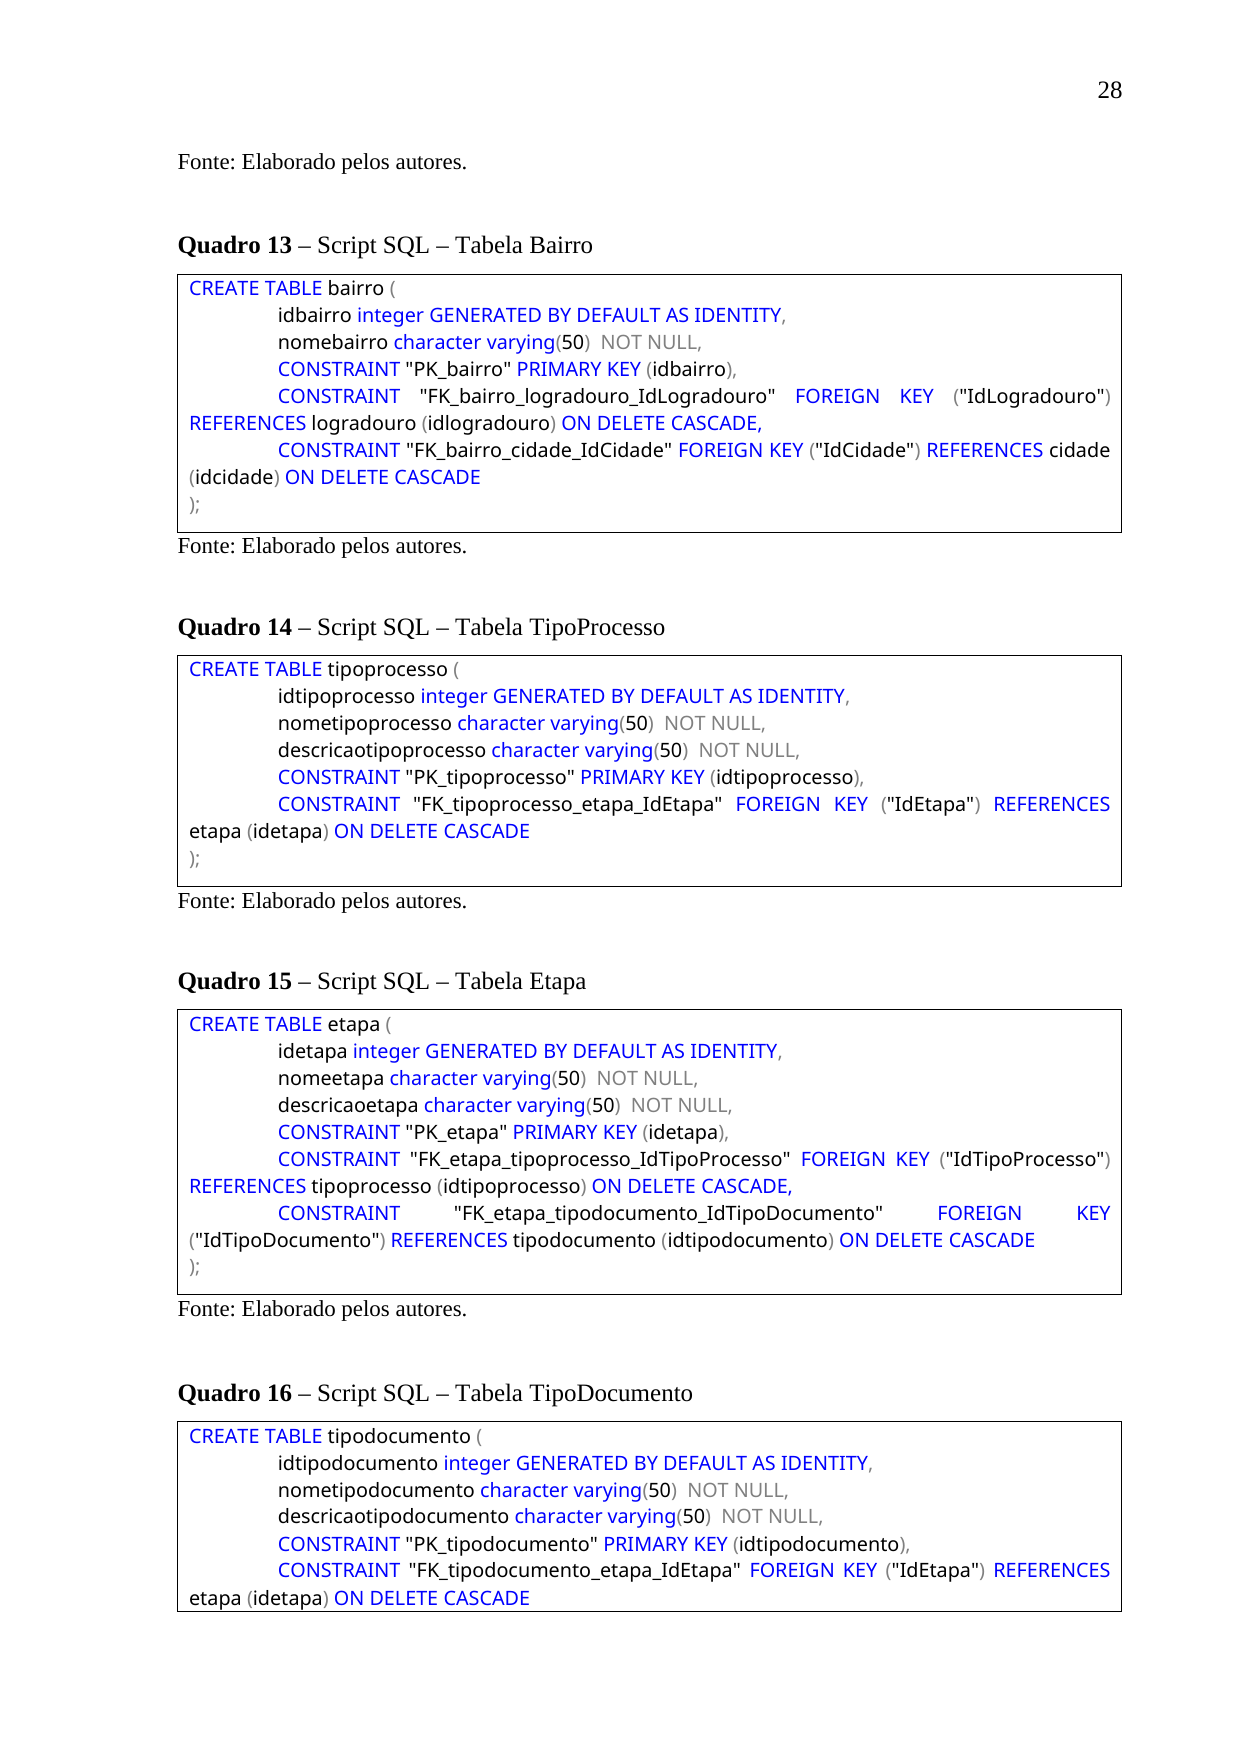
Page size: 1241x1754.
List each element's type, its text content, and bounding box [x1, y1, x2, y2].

table_header CREATE TABLE bairro ( idbairro integer GENERATED BY DEFAULT AS IDENTITY, nomebairro character varying(50) NOT NULL, CONSTRAINT "PK_bairro" PRIMARY KEY (idbairro), CONSTRAINT "FK_bairro_logradouro_IdLogradouro" FOREIGN KEY ("IdLogradouro") REFERENCES logradouro (idlogradouro) ON DELETE CASCADE, CONSTRAINT "FK_bairro_cidade_IdCidade" FOREIGN KEY ("IdCidade") REFERENCES cidade (idcidade) ON DELETE CASCADE ); [178, 275, 1121, 532]
table_header CREATE TABLE etapa ( idetapa integer GENERATED BY DEFAULT AS IDENTITY, nomeetapa character varying(50) NOT NULL, descricaoetapa character varying(50) NOT NULL, CONSTRAINT "PK_etapa" PRIMARY KEY (idetapa), CONSTRAINT "FK_etapa_tipoprocesso_IdTipoProcesso" FOREIGN KEY ("IdTipoProcesso") REFERENCES tipoprocesso (idtipoprocesso) ON DELETE CASCADE, CONSTRAINT "FK_etapa_tipodocumento_IdTipoDocumento" FOREIGN KEY ("IdTipoDocumento") REFERENCES tipodocumento (idtipodocumento) ON DELETE CASCADE ); [178, 1010, 1121, 1294]
text Quadro 14 – Script SQL – Tabela TipoProcesso [177, 612, 1122, 640]
text Fonte: Elaborado pelos autores. [177, 887, 1122, 913]
text Quadro 16 – Script SQL – Tabela TipoDocumento [177, 1378, 1122, 1406]
text Fonte: Elaborado pelos autores. [177, 148, 1122, 174]
table_header CREATE TABLE tipoprocesso ( idtipoprocesso integer GENERATED BY DEFAULT AS IDENTITY, nometipoprocesso character varying(50) NOT NULL, descricaotipoprocesso character varying(50) NOT NULL, CONSTRAINT "PK_tipoprocesso" PRIMARY KEY (idtipoprocesso), CONSTRAINT "FK_tipoprocesso_etapa_IdEtapa" FOREIGN KEY ("IdEtapa") REFERENCES etapa (idetapa) ON DELETE CASCADE ); [178, 656, 1121, 886]
text Quadro 13 – Script SQL – Tabela Bairro [177, 230, 1122, 259]
text Fonte: Elaborado pelos autores. [177, 533, 1122, 559]
text Fonte: Elaborado pelos autores. [177, 1295, 1122, 1321]
text Quadro 15 – Script SQL – Tabela Etapa [177, 966, 1122, 994]
